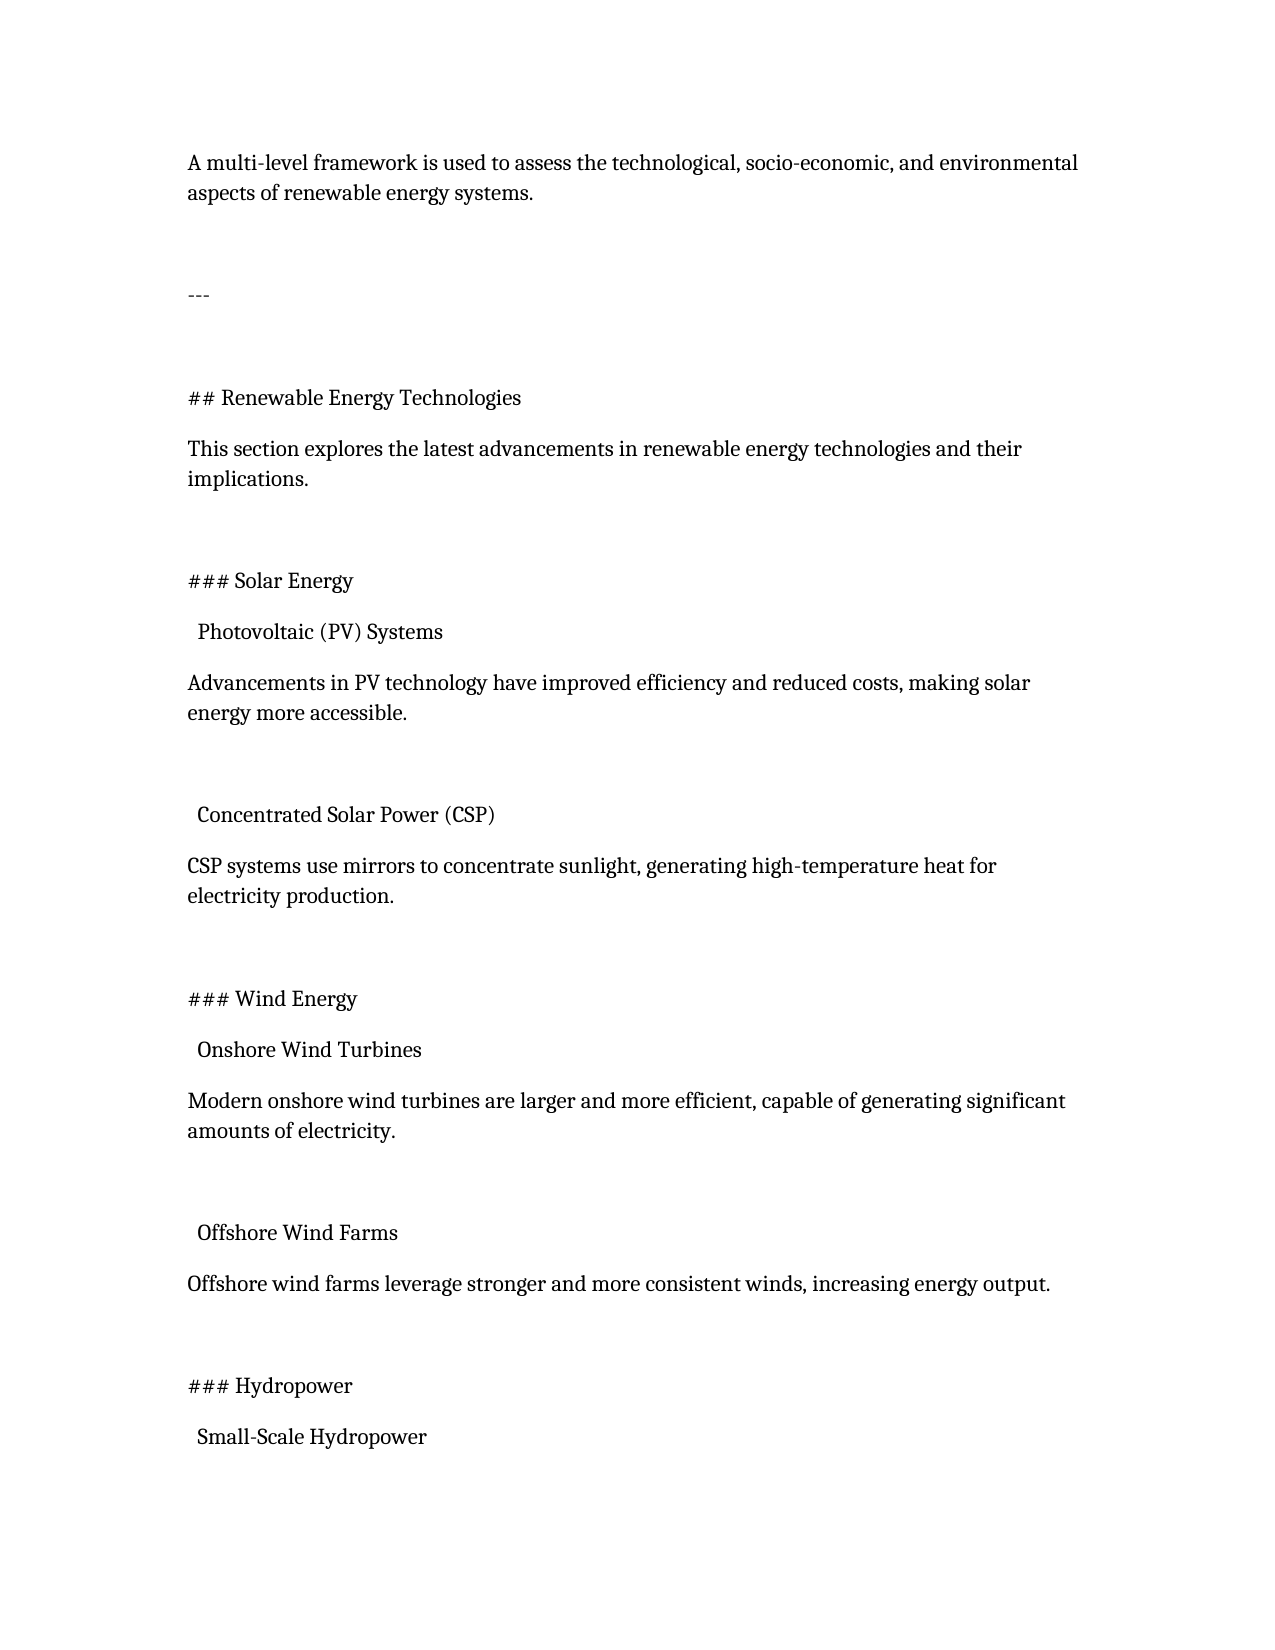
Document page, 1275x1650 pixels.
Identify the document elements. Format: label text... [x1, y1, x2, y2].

text Advancements in PV technology have improved efficiency and reduced costs, making solar energy more accessible. [187, 670, 1087, 726]
text Offshore Wind Farms [187, 1220, 1087, 1246]
text Concentrated Solar Power (CSP) [187, 802, 1087, 828]
text ## Renewable Energy Technologies [187, 384, 1087, 411]
text Small-Scale Hydropower [187, 1424, 1087, 1450]
text Offshore wind farms leverage stronger and more consistent winds, increasing energy output. [187, 1271, 1087, 1297]
text ### Hydropower [187, 1373, 1087, 1399]
text Onshore Wind Turbines [187, 1036, 1087, 1063]
text A multi-level framework is used to assess the technological, socio-economic, and environmental aspects of renewable energy systems. [187, 150, 1087, 207]
text Photovoltaic (PV) Systems [187, 619, 1087, 645]
text Modern onshore wind turbines are larger and more efficient, capable of generating significant amounts of electricity. [187, 1087, 1087, 1144]
text ### Wind Energy [187, 985, 1087, 1012]
text --- [187, 282, 1087, 309]
text This section explores the latest advancements in renewable energy technologies and their implications. [187, 435, 1087, 492]
text CSP systems use mirrors to concentrate sunlight, generating high-temperature heat for electricity production. [187, 853, 1087, 910]
text ### Solar Energy [187, 568, 1087, 594]
